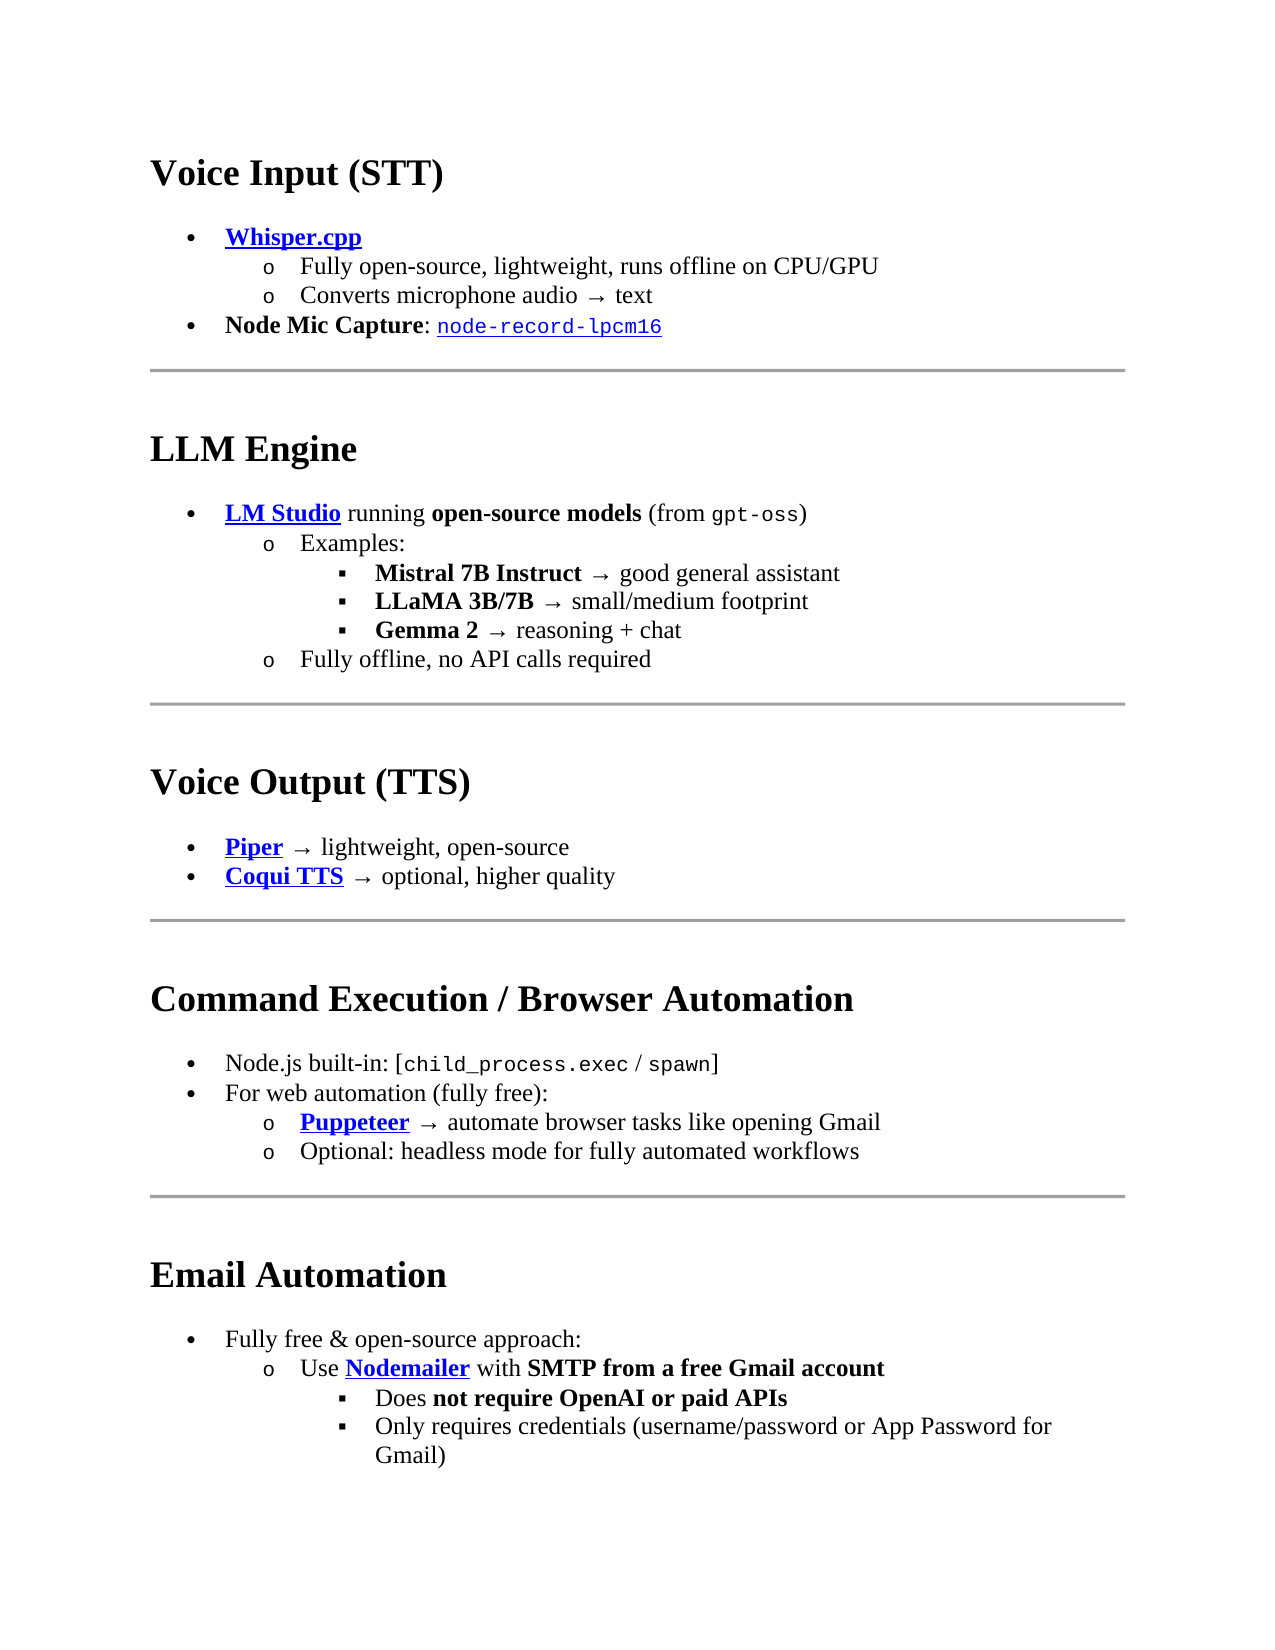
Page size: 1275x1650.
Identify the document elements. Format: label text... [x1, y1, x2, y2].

list Gemma 2 → reasoning + chat [337, 615, 1125, 644]
list Does not require OpenAI or paid APIs [337, 1383, 1125, 1411]
text Email Automation [150, 1252, 1125, 1295]
list Node.js built-in: [child_process.exec / spawn] [187, 1048, 1125, 1078]
text Voice Output (TTS) [150, 760, 1125, 803]
list Converts microphone audio → text [262, 281, 1125, 310]
list Node Mic Capture: node-record-lpcm16 [187, 310, 1125, 340]
text Command Execution / Browser Automation [150, 976, 1125, 1019]
list Fully offline, no API calls required [262, 644, 1125, 673]
text LLM Engine [150, 426, 1125, 469]
list Piper → lightweight, open-source [187, 832, 1125, 861]
list LM Studio running open-source models (from gpt-oss) [187, 498, 1125, 528]
list Only requires credentials (username/password or App Password for Gmail) [337, 1411, 1125, 1469]
list Coqui TTS → optional, higher quality [187, 861, 1125, 889]
list Whisper.cpp [187, 222, 1125, 251]
list Examples: [262, 528, 1125, 558]
list Fully free & open-source approach: [187, 1324, 1125, 1353]
list Mistral 7B Instruct → good general assistant [337, 558, 1125, 586]
list LLaMA 3B/7B → small/medium footprint [337, 586, 1125, 615]
list Puppeteer → automate browser tasks like opening Gmail [262, 1107, 1125, 1136]
list Fully open-source, lightweight, runs offline on CPU/GPU [262, 251, 1125, 281]
list For web automation (fully free): [187, 1078, 1125, 1107]
list Use Nodemailer with SMTP from a free Gmail account [262, 1353, 1125, 1383]
text Voice Input (STT) [150, 150, 1125, 193]
list Optional: headless mode for fully automated workflows [262, 1136, 1125, 1166]
